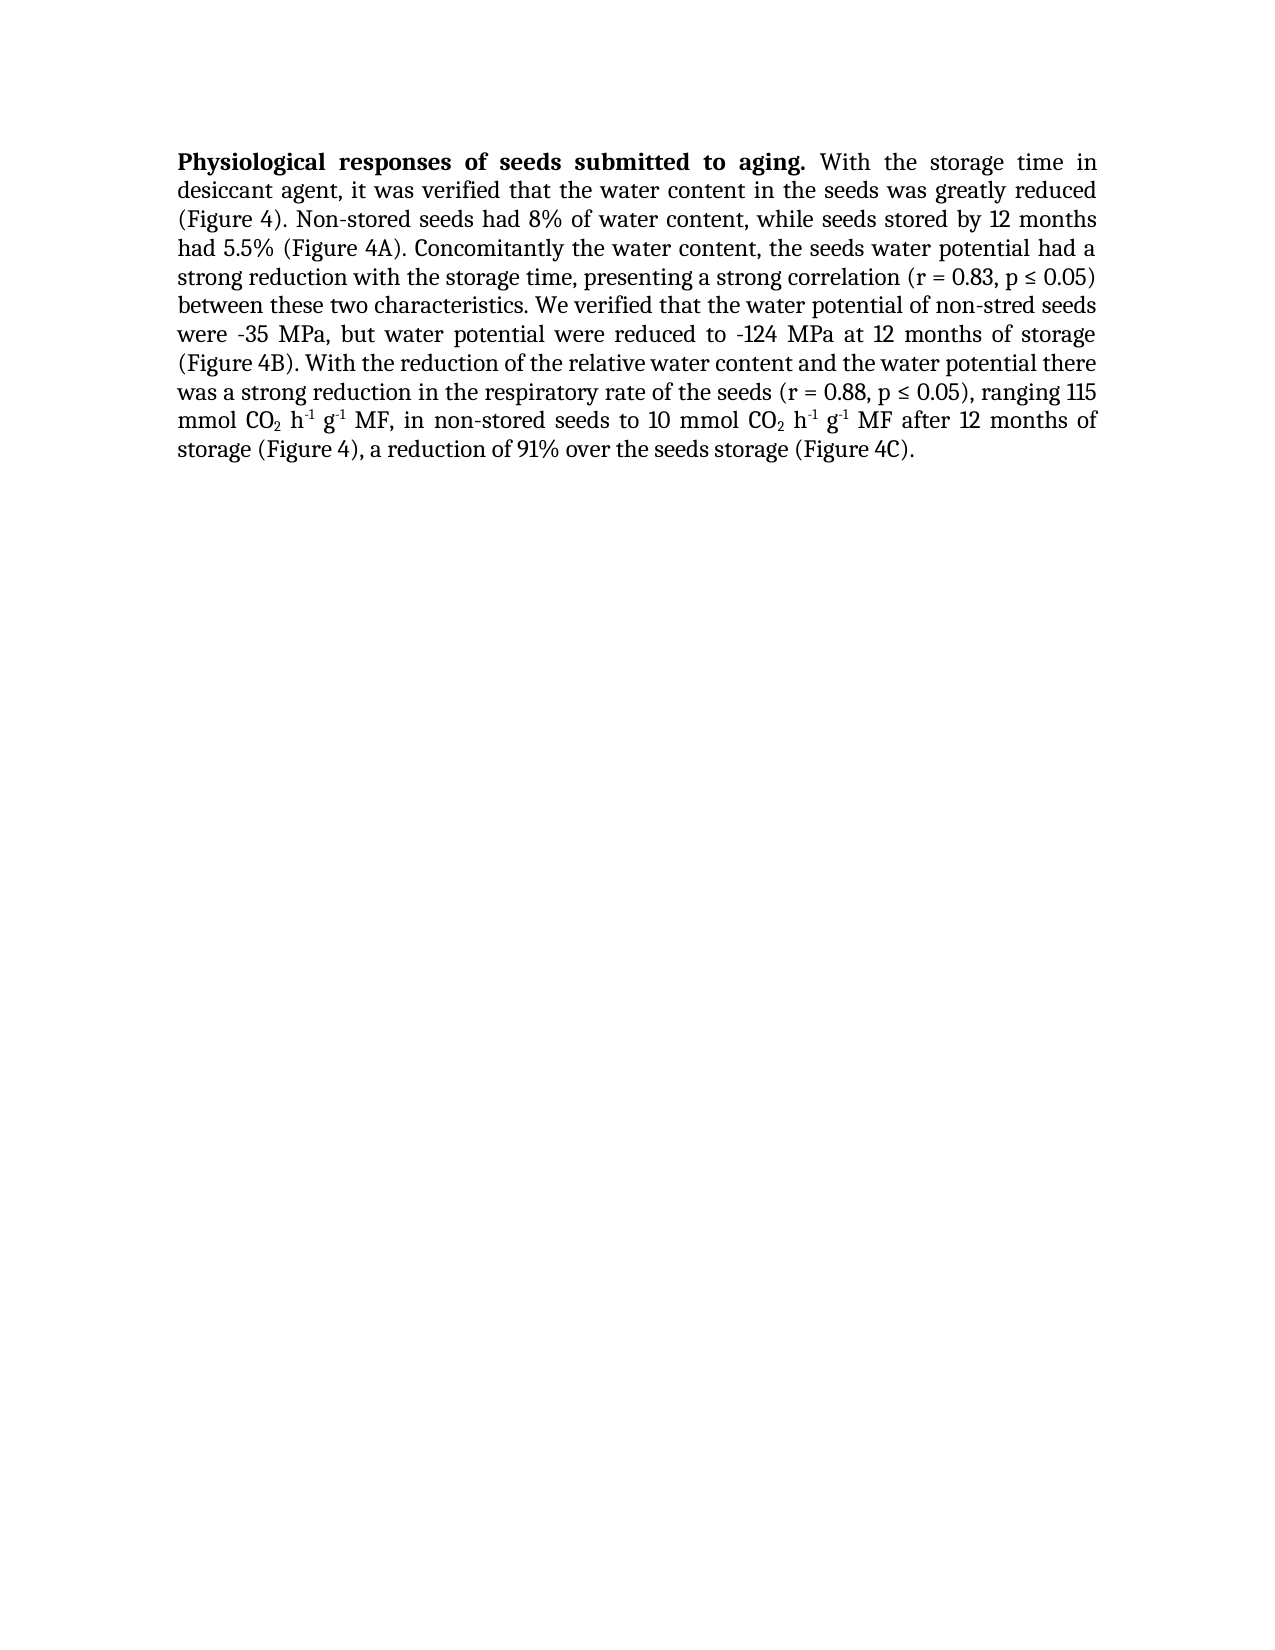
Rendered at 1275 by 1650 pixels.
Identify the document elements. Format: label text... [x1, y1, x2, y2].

text Physiological responses of seeds submitted to aging. With the storage time in desiccant agent, it was verified that the water content in the seeds was greatly reduced (Figure 4). Non-stored seeds had 8% of water content, while seeds stored by 12 months had 5.5% (Figure 4A). Concomitantly the water content, the seeds water potential had a strong reduction with the storage time, presenting a strong correlation (r = 0.83, p ≤ 0.05) between these two characteristics. We verified that the water potential of non-stred seeds were -35 MPa, but water potential were reduced to -124 MPa at 12 months of storage (Figure 4B). With the reduction of the relative water content and the water potential there was a strong reduction in the respiratory rate of the seeds (r = 0.88, p ≤ 0.05), ranging 115 mmol CO2 h-1 g-1 MF, in non-stored seeds to 10 mmol CO2 h-1 g-1 MF after 12 months of storage (Figure 4), a reduction of 91% over the seeds storage (Figure 4C). [177, 148, 1098, 464]
